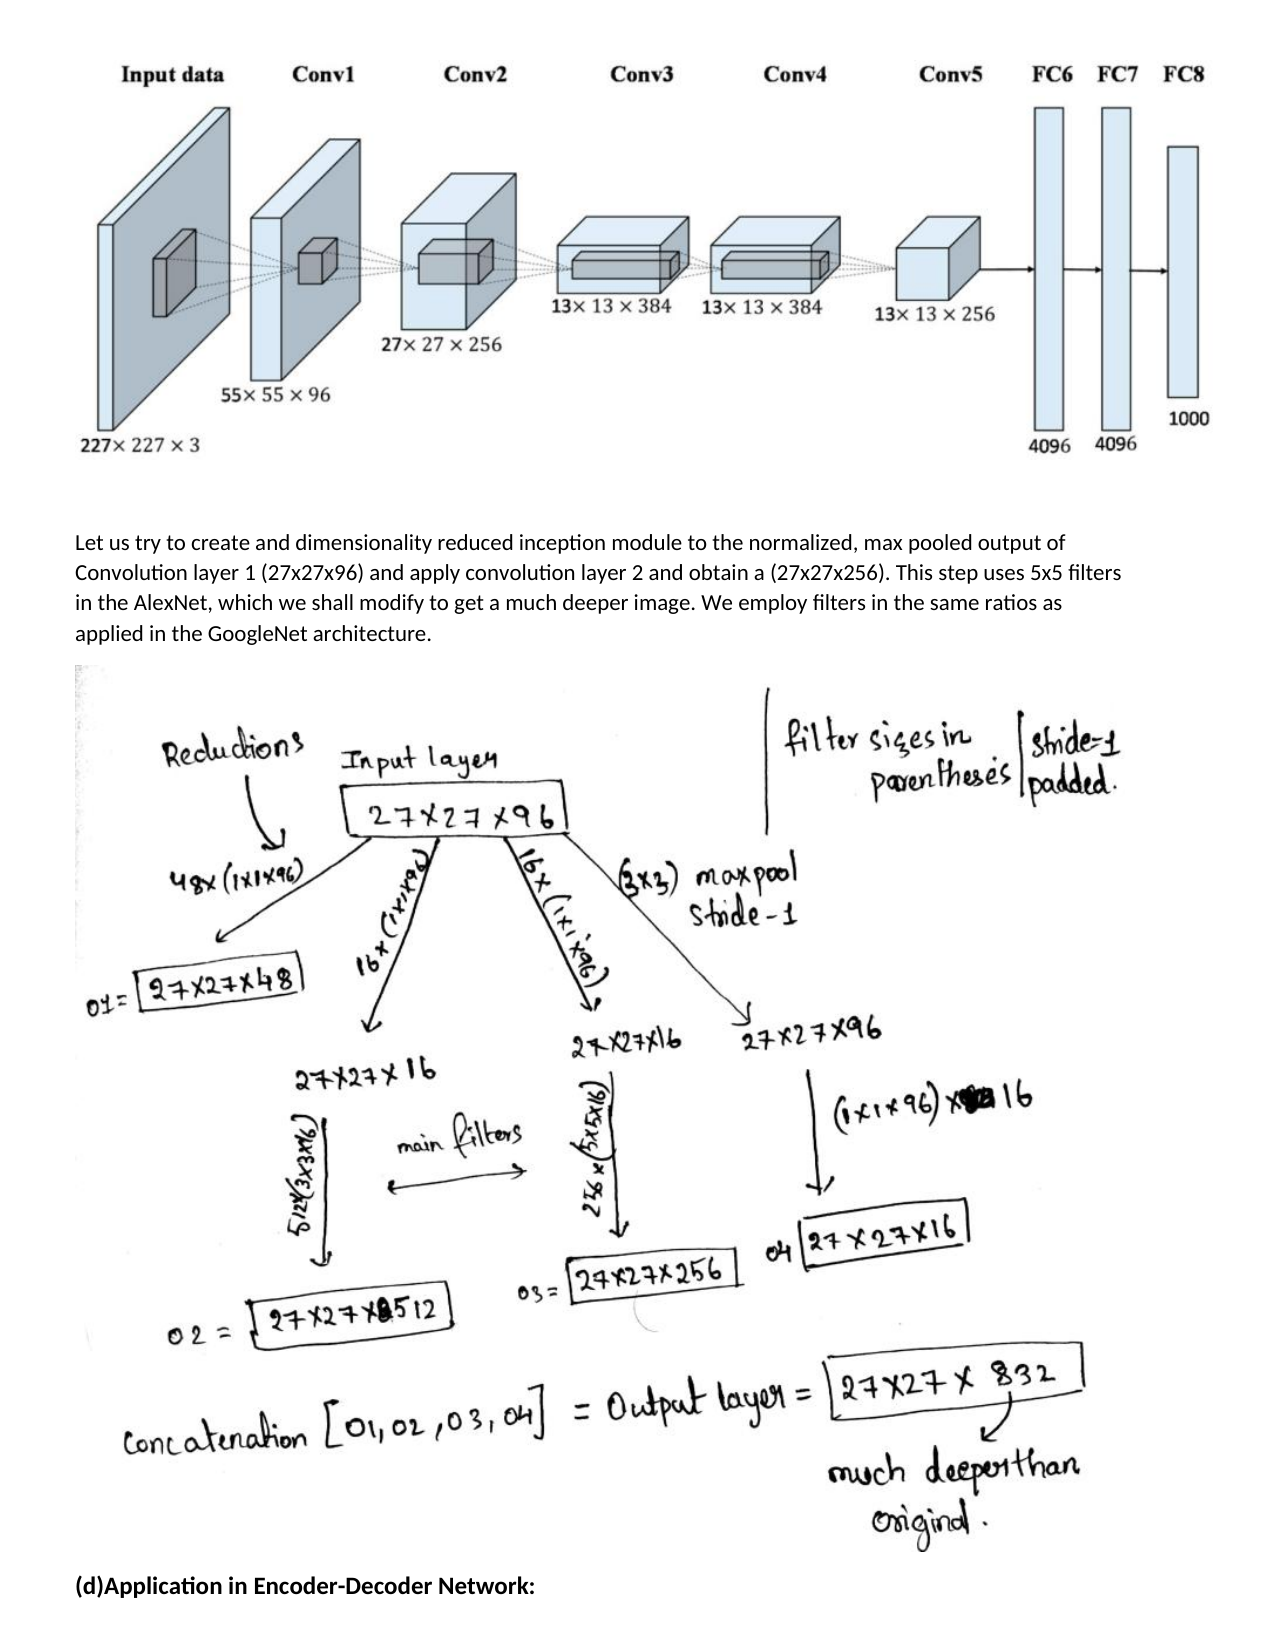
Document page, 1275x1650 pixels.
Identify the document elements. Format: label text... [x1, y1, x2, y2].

picture [75, 60, 1213, 460]
text (d)Application in Encoder-Decoder Network: [75, 1570, 1125, 1601]
text Let us try to create and dimensionality reduced inception module to the normalized, max pooled output of Convolution layer 1 (27x27x96) and apply convolution layer 2 and obtain a (27x27x256). This step uses 5x5 filters in the AlexNet, which we shall modify to get a much deeper image. We employ filters in the same ratios as applied in the GoogleNet architecture. [75, 528, 1125, 647]
picture [75, 665, 1125, 1552]
